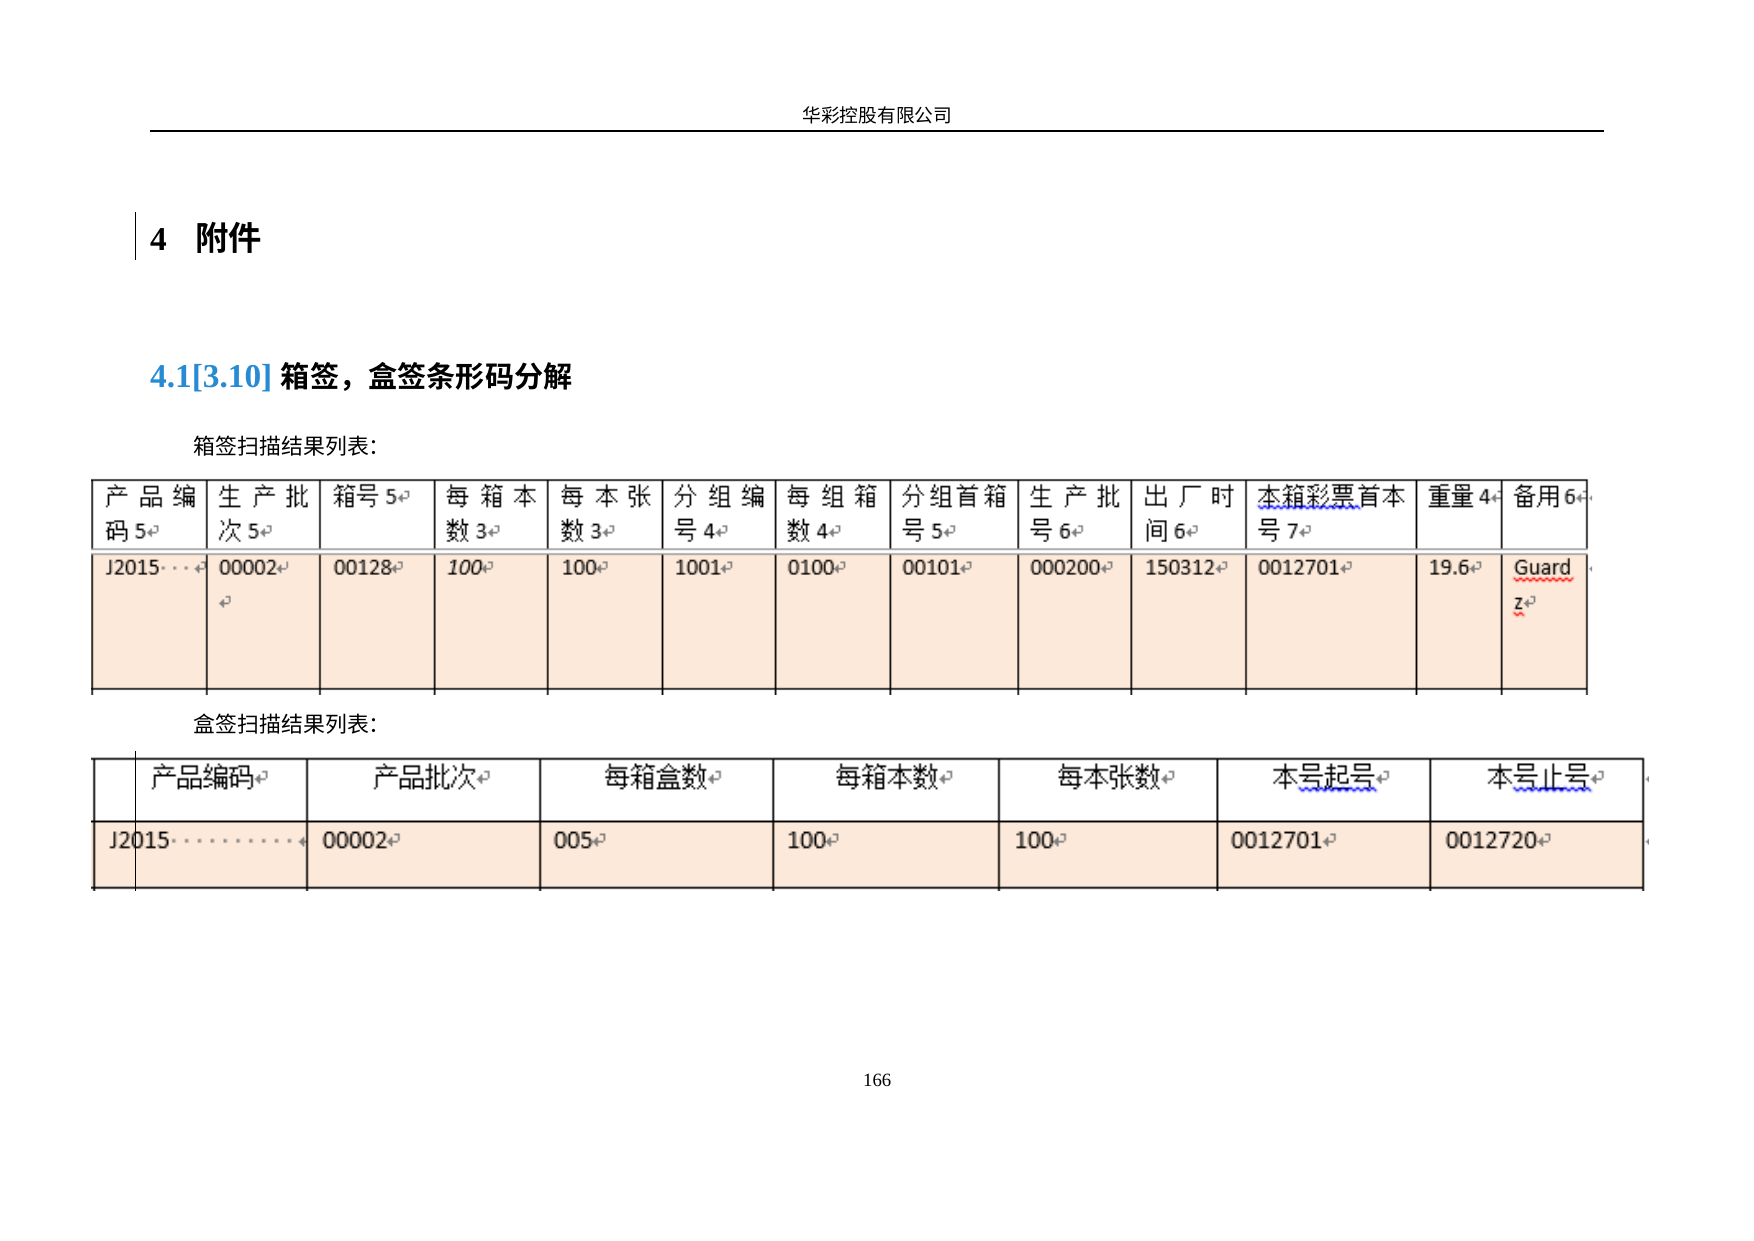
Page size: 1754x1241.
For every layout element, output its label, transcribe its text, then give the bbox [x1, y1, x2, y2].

picture [91, 751, 135, 891]
picture [91, 473, 1593, 695]
subtitle 附件 [150, 212, 1604, 260]
picture [136, 751, 1649, 891]
text 盒签扫描结果列表： [150, 707, 1604, 739]
subtitle 箱签，盒签条形码分解 [150, 353, 1604, 396]
text 箱签扫描结果列表： [150, 429, 1604, 461]
